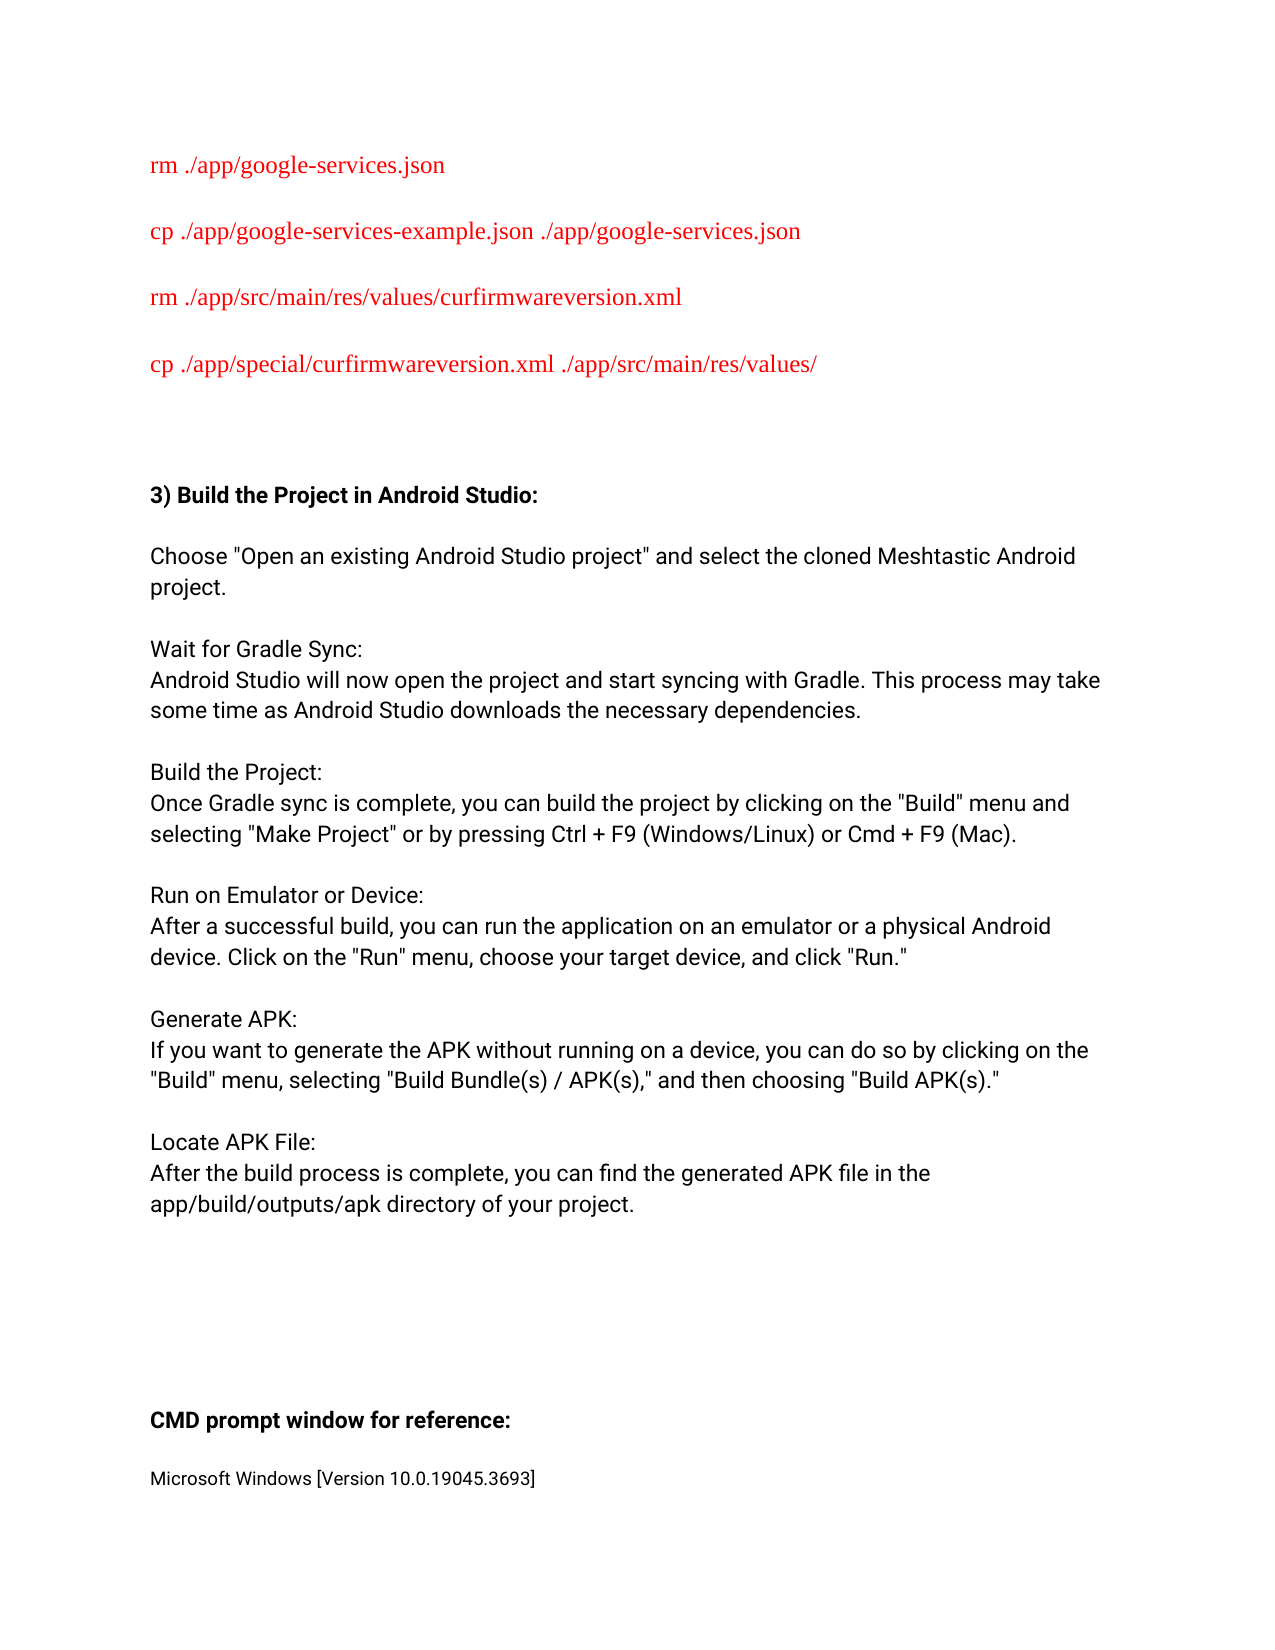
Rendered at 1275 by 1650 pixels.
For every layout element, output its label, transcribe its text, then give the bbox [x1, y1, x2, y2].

text After the build process is complete, you can find the generated APK file in the app/build/outputs/apk directory of your project. [150, 1160, 1125, 1218]
text Once Gradle sync is complete, you can build the project by clicking on the "Build" menu and selecting "Make Project" or by pressing Ctrl + F9 (Windows/Linux) or Cmd + F9 (Mac). [150, 790, 1125, 848]
text Generate APK: [150, 1006, 1125, 1033]
text After a successful build, you can run the application on an emulator or a physical Android device. Click on the "Run" menu, choose your target device, and click "Run." [150, 913, 1125, 971]
text Build the Project: [150, 759, 1125, 786]
text CMD prompt window for reference: [150, 1407, 1125, 1434]
text Run on Emulator or Device: [150, 883, 1125, 909]
text rm ./app/google-services.json [150, 150, 1125, 179]
text 3) Build the Project in Android Studio: [150, 482, 1125, 509]
text cp ./app/special/curfirmwareversion.xml ./app/src/main/res/values/ [150, 349, 1125, 377]
text Android Studio will now open the project and start syncing with Gradle. This process may take some time as Android Studio downloads the necessary dependencies. [150, 667, 1125, 724]
text Wait for Gradle Sync: [150, 636, 1125, 663]
text rm ./app/src/main/res/values/curfirmwareversion.xml [150, 282, 1125, 311]
text Choose "Open an existing Android Studio project" and select the cloned Meshtastic Android project. [150, 543, 1125, 601]
text cp ./app/google-services-example.json ./app/google-services.json [150, 216, 1125, 245]
text If you want to generate the APK without running on a device, you can do so by clicking on the "Build" menu, selecting "Build Bundle(s) / APK(s)," and then choosing "Build APK(s)." [150, 1037, 1125, 1094]
text Locate APK File: [150, 1129, 1125, 1156]
text Microsoft Windows [Version 10.0.19045.3693] [150, 1468, 1125, 1490]
